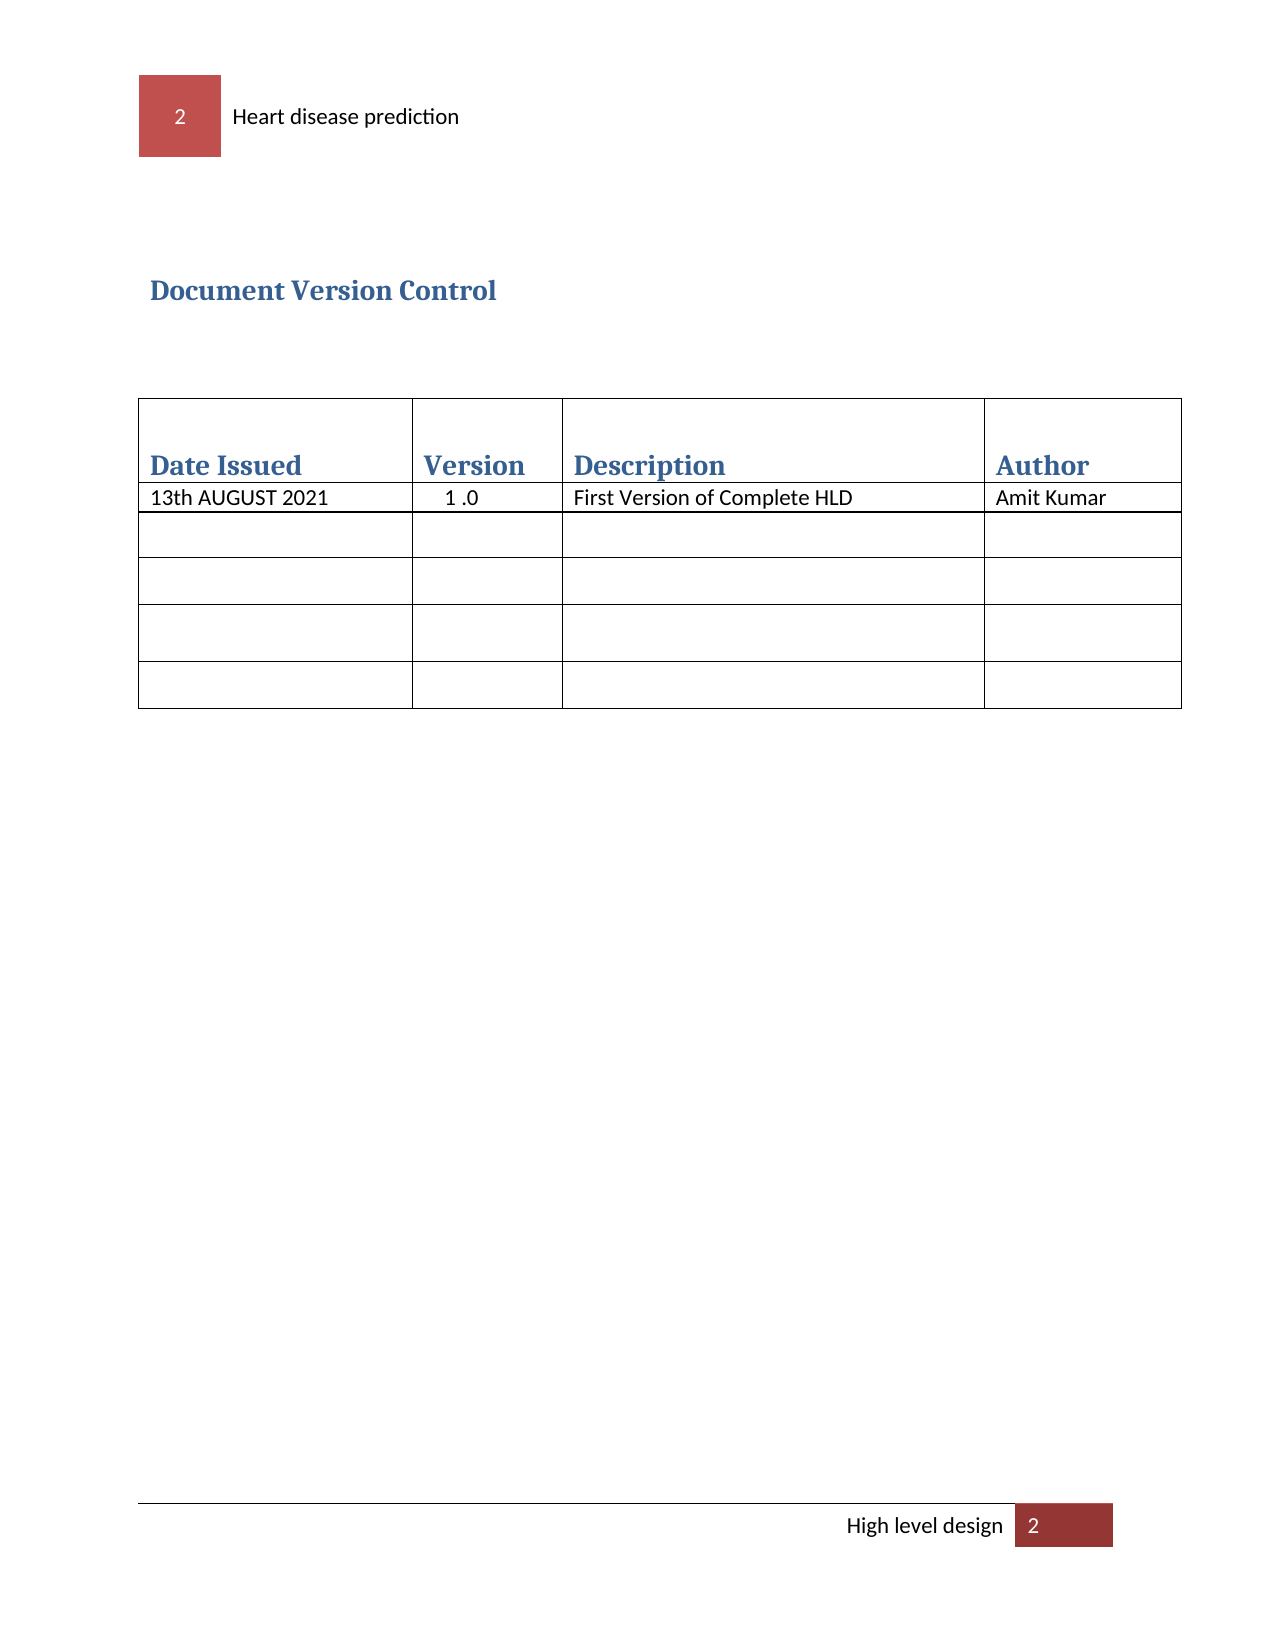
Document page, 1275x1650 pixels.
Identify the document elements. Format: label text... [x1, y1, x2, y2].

table_cell [139, 605, 412, 661]
table_cell [985, 558, 1181, 604]
table_cell [139, 558, 412, 604]
table_cell [413, 605, 562, 661]
subtitle Document Version Control [150, 274, 1125, 308]
table_cell [563, 662, 984, 708]
table_cell [563, 605, 984, 661]
table_cell [563, 513, 984, 557]
table_header Description [563, 399, 984, 482]
table_cell 13th AUGUST 2021 [139, 483, 412, 511]
table_cell [985, 662, 1181, 708]
table_cell [563, 558, 984, 604]
table_cell [985, 605, 1181, 661]
table_header Version [413, 399, 562, 482]
table_cell [413, 662, 562, 708]
table_cell [139, 513, 412, 557]
table_cell [985, 513, 1181, 557]
table_cell First Version of Complete HLD [563, 483, 984, 511]
table_header Author [985, 399, 1181, 482]
table_cell [413, 558, 562, 604]
table_header Date Issued [139, 399, 412, 482]
table_cell [139, 662, 412, 708]
table_cell Amit Kumar [985, 483, 1181, 511]
table_cell 1 .0 [413, 483, 562, 511]
table_cell [413, 513, 562, 557]
